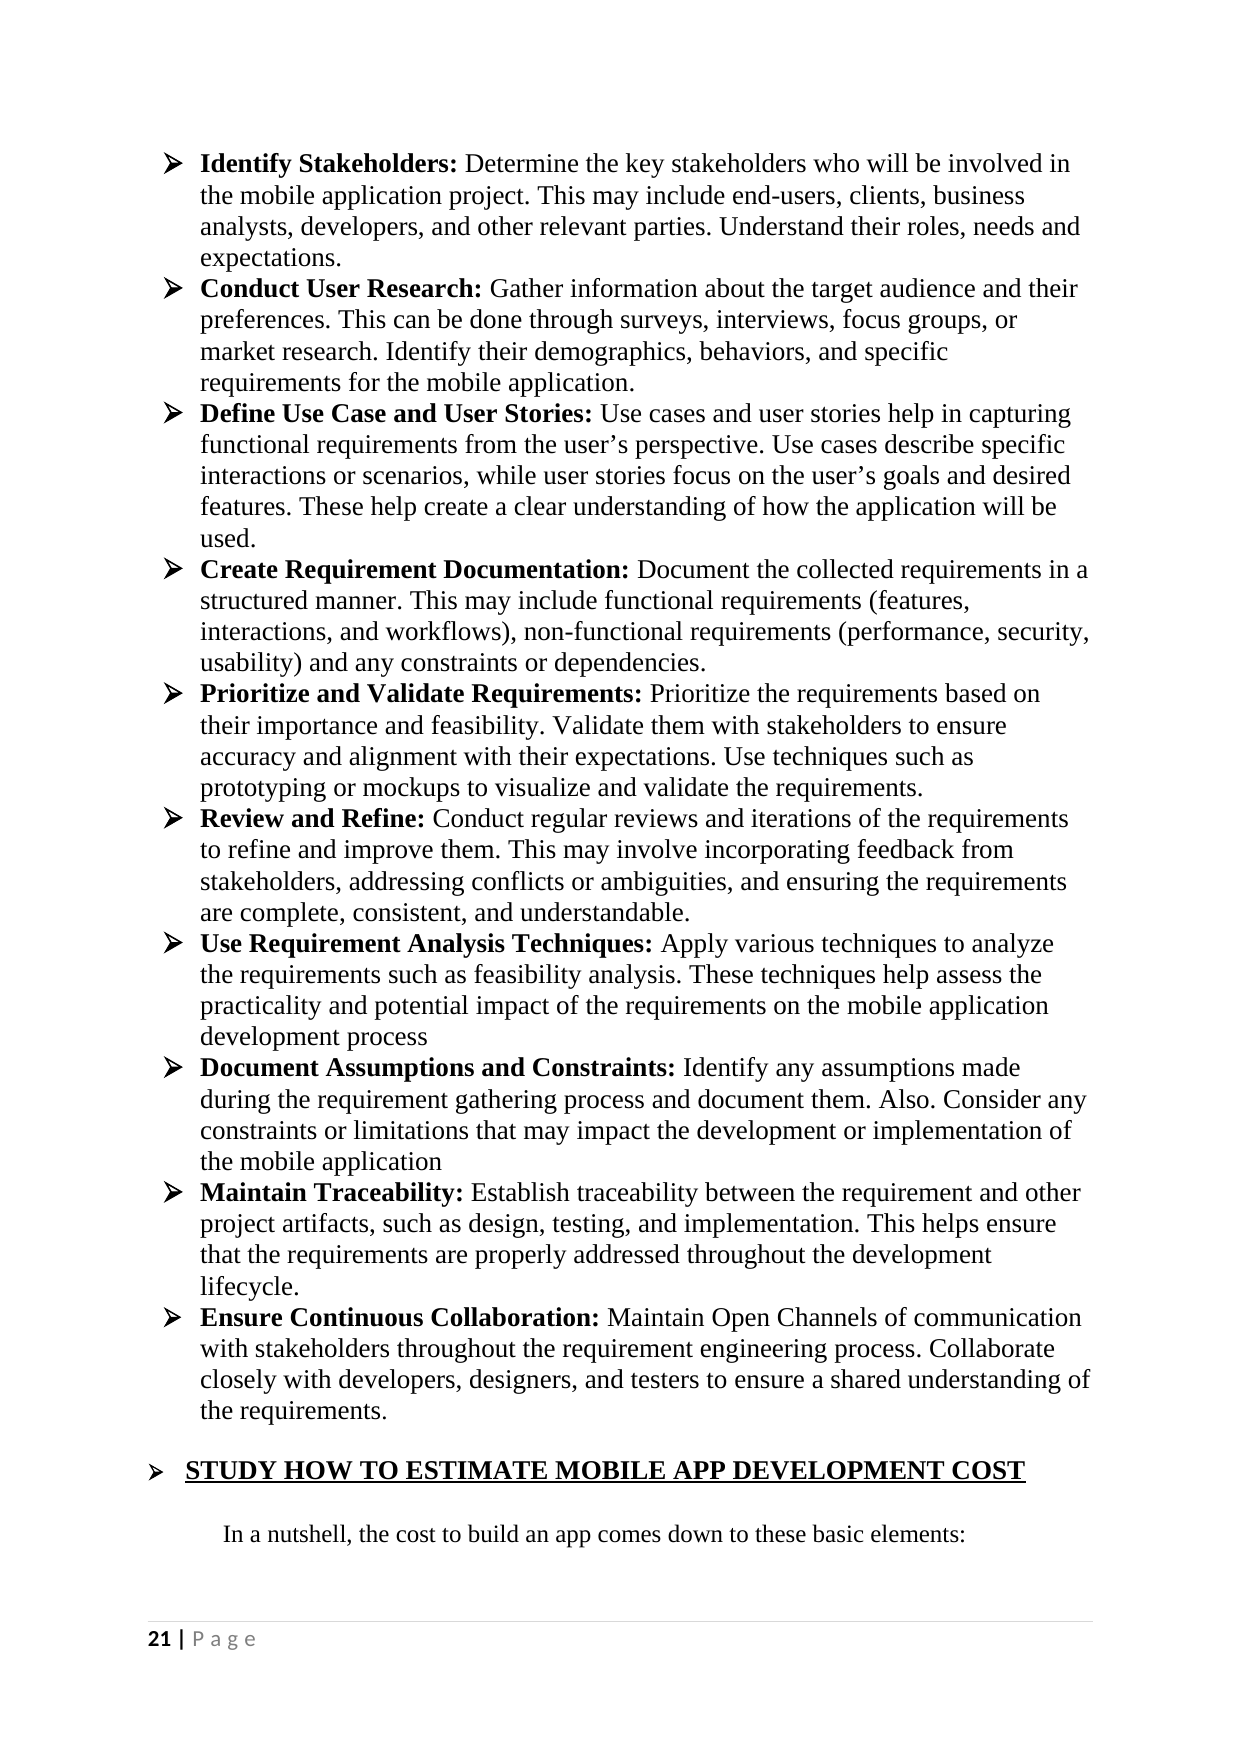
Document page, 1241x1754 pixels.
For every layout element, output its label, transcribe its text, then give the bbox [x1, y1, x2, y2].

list Ensure Continuous Collaboration: Maintain Open Channels of communication with stakeholders throughout the requirement engineering process. Collaborate closely with developers, designers, and testers to ensure a shared understanding of the requirements. [162, 1301, 1093, 1426]
list Define Use Case and User Stories: Use cases and user stories help in capturing functional requirements from the user’s perspective. Use cases describe specific interactions or scenarios, while user stories focus on the user’s goals and desired features. These help create a clear understanding of how the application will be used. [162, 397, 1093, 553]
list Identify Stakeholders: Determine the key stakeholders who will be involved in the mobile application project. This may include end-users, clients, business analysts, developers, and other relevant parties. Understand their roles, needs and expectations. [162, 148, 1093, 272]
list Document Assumptions and Constraints: Identify any assumptions made during the requirement gathering process and document them. Also. Consider any constraints or limitations that may impact the development or implementation of the mobile application [162, 1052, 1093, 1176]
list STUDY HOW TO ESTIMATE MOBILE APP DEVELOPMENT COST [148, 1454, 1093, 1485]
list Use Requirement Analysis Techniques: Apply various techniques to analyze the requirements such as feasibility analysis. These techniques help assess the practicality and potential impact of the requirements on the mobile application development process [162, 927, 1093, 1052]
list Prioritize and Validate Requirements: Prioritize the requirements based on their importance and feasibility. Validate them with stakeholders to ensure accuracy and alignment with their expectations. Use techniques such as prototyping or mockups to visualize and validate the requirements. [162, 677, 1093, 802]
list In a nutshell, the cost to build an app comes down to these basic elements: [223, 1519, 1093, 1548]
list Review and Refine: Conduct regular reviews and iterations of the requirements to refine and improve them. This may involve incorporating feedback from stakeholders, addressing conflicts or ambiguities, and ensuring the requirements are complete, consistent, and understandable. [162, 802, 1093, 927]
list Create Requirement Documentation: Document the collected requirements in a structured manner. This may include functional requirements (features, interactions, and workflows), non-functional requirements (performance, security, usability) and any constraints or dependencies. [162, 553, 1093, 677]
list Conduct User Research: Gather information about the target audience and their preferences. This can be done through surveys, interviews, focus groups, or market research. Identify their demographics, behaviors, and specific requirements for the mobile application. [162, 272, 1093, 397]
list Maintain Traceability: Establish traceability between the requirement and other project artifacts, such as design, testing, and implementation. This helps ensure that the requirements are properly addressed throughout the development lifecycle. [162, 1176, 1093, 1301]
